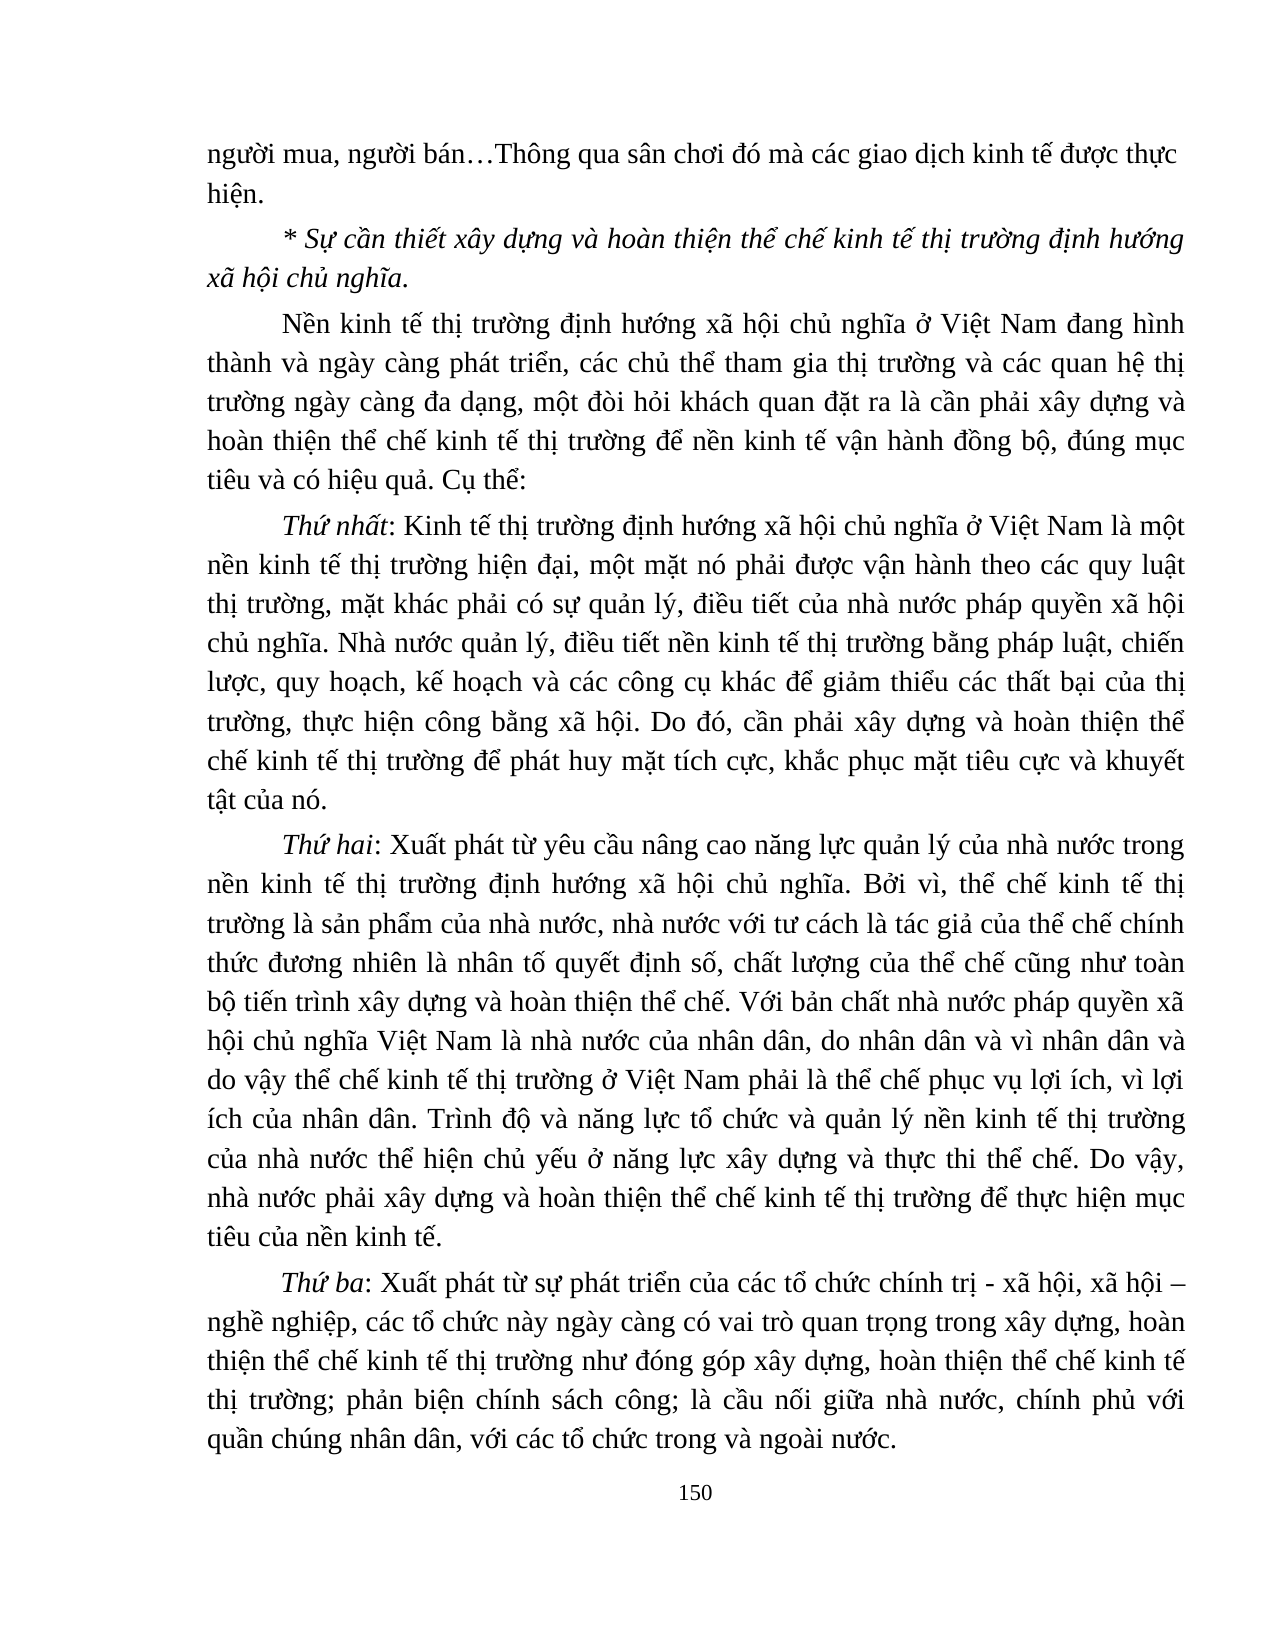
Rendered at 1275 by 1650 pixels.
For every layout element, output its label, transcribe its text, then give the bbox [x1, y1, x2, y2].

text Nền kinh tế thị trường định hướng xã hội chủ nghĩa ở Việt Nam đang hình thành và ngày càng phát triển, các chủ thể tham gia thị trường và các quan hệ thị trường ngày càng đa dạng, một đòi hỏi khách quan đặt ra là cần phải xây dựng và hoàn thiện thể chế kinh tế thị trường để nền kinh tế vận hành đồng bộ, đúng mục tiêu và có hiệu quả. Cụ thể: [207, 306, 1187, 496]
text người mua, người bán…Thông qua sân chơi đó mà các giao dịch kinh tế được thực hiện. [207, 136, 1200, 209]
text Thứ ba: Xuất phát từ sự phát triển của các tổ chức chính trị - xã hội, xã hội – nghề nghiệp, các tổ chức này ngày càng có vai trò quan trọng trong xây dựng, hoàn thiện thể chế kinh tế thị trường như đóng góp xây dựng, hoàn thiện thể chế kinh tế thị trường; phản biện chính sách công; là cầu nối giữa nhà nước, chính phủ với quần chúng nhân dân, với các tổ chức trong và ngoài nước. [207, 1265, 1187, 1455]
text * Sự cần thiết xây dựng và hoàn thiện thể chế kinh tế thị trường định hướng xã hội chủ nghĩa. [207, 221, 1185, 294]
text Thứ nhất: Kinh tế thị trường định hướng xã hội chủ nghĩa ở Việt Nam là một nền kinh tế thị trường hiện đại, một mặt nó phải được vận hành theo các quy luật thị trường, mặt khác phải có sự quản lý, điều tiết của nhà nước pháp quyền xã hội chủ nghĩa. Nhà nước quản lý, điều tiết nền kinh tế thị trường bằng pháp luật, chiến lược, quy hoạch, kế hoạch và các công cụ khác để giảm thiểu các thất bại của thị trường, thực hiện công bằng xã hội. Do đó, cần phải xây dựng và hoàn thiện thể chế kinh tế thị trường để phát huy mặt tích cực, khắc phục mặt tiêu cực và khuyết tật của nó. [207, 508, 1187, 816]
text Thứ hai: Xuất phát từ yêu cầu nâng cao năng lực quản lý của nhà nước trong nền kinh tế thị trường định hướng xã hội chủ nghĩa. Bởi vì, thể chế kinh tế thị trường là sản phẩm của nhà nước, nhà nước với tư cách là tác giả của thể chế chính thức đương nhiên là nhân tố quyết định số, chất lượng của thể chế cũng như toàn bộ tiến trình xây dựng và hoàn thiện thể chế. Với bản chất nhà nước pháp quyền xã hội chủ nghĩa Việt Nam là nhà nước của nhân dân, do nhân dân và vì nhân dân và do vậy thể chế kinh tế thị trường ở Việt Nam phải là thể chế phục vụ lợi ích, vì lợi ích của nhân dân. Trình độ và năng lực tổ chức và quản lý nền kinh tế thị trường của nhà nước thể hiện chủ yếu ở năng lực xây dựng và thực thi thể chế. Do vậy, nhà nước phải xây dựng và hoàn thiện thể chế kinh tế thị trường để thực hiện mục tiêu của nền kinh tế. [207, 827, 1187, 1253]
